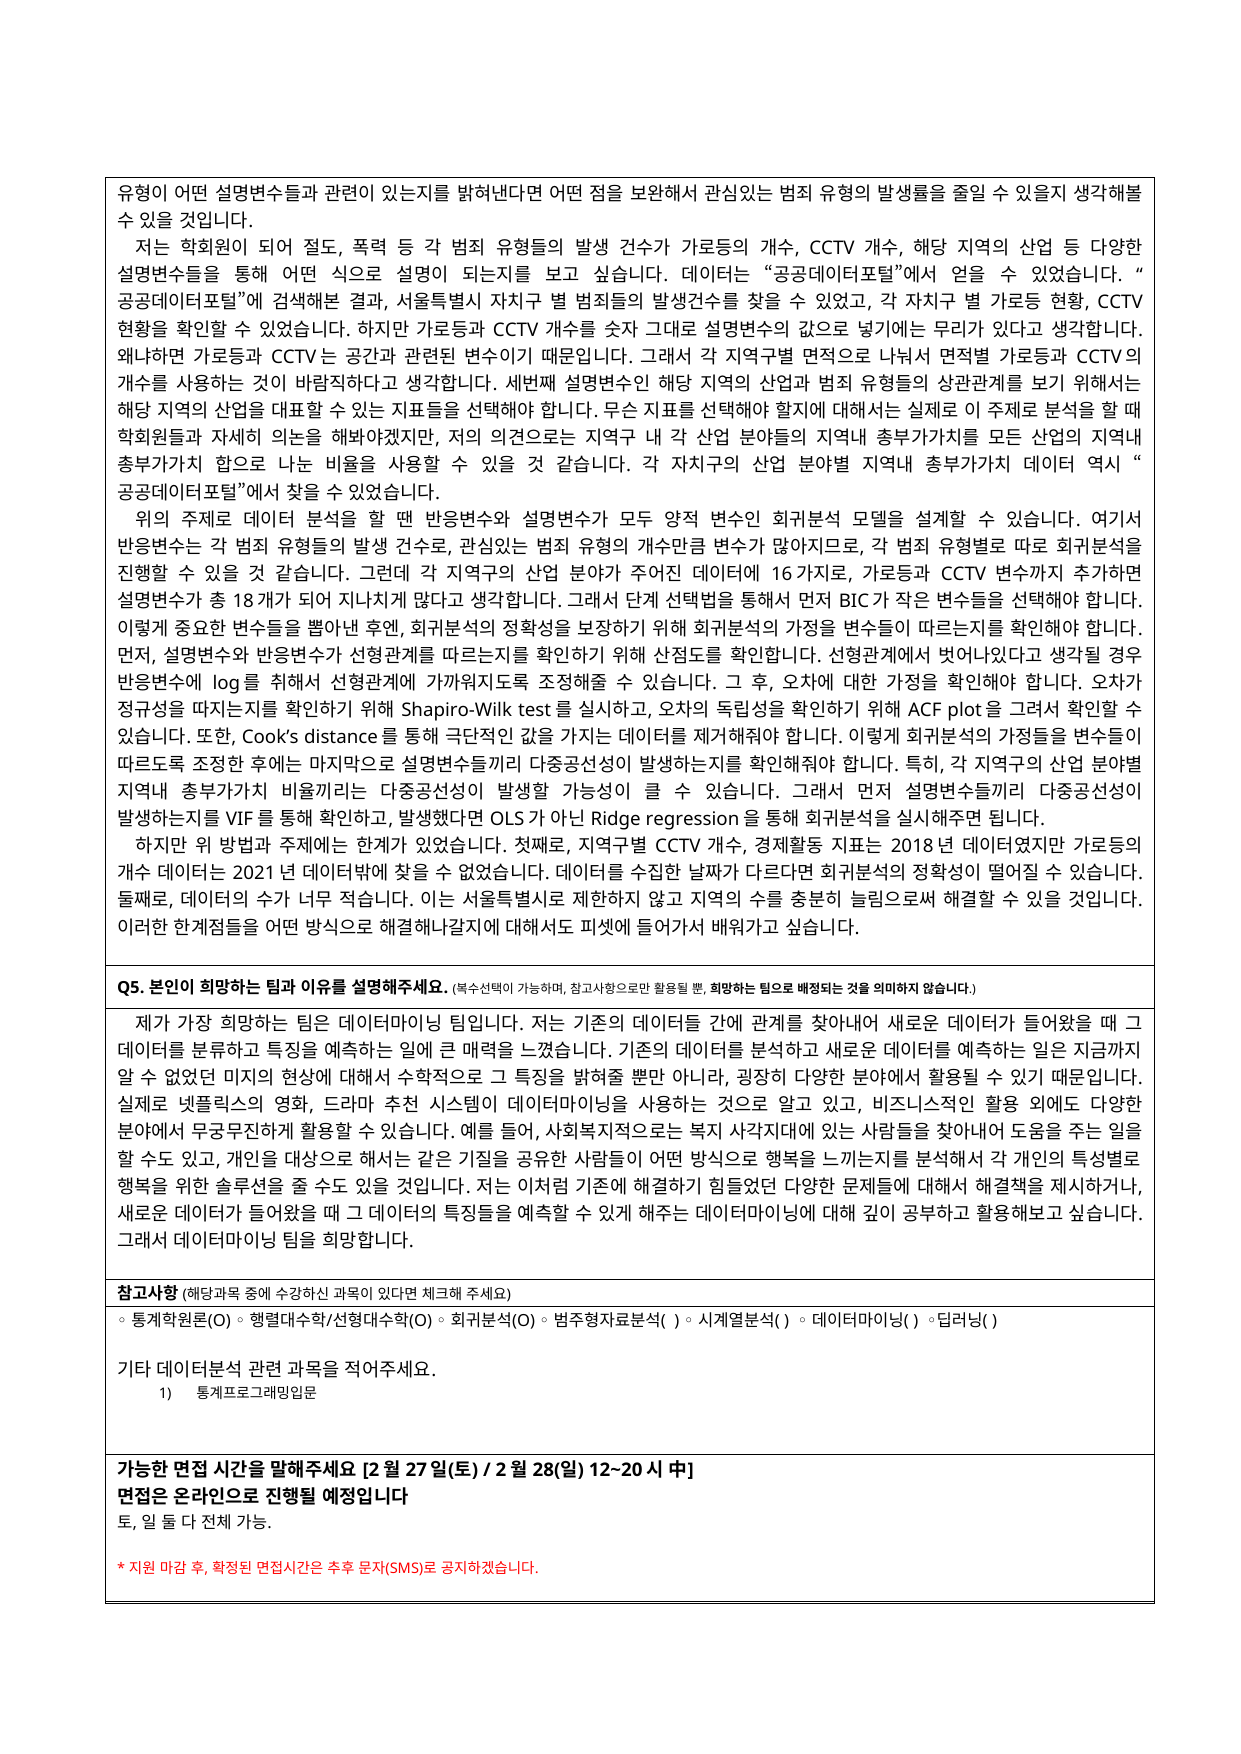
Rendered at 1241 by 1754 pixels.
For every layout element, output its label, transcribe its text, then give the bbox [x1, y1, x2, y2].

table_cell 제가 가장 희망하는 팀은 데이터마이닝 팀입니다. 저는 기존의 데이터들 간에 관계를 찾아내어 새로운 데이터가 들어왔을 때 그 데이터를 분류하고 특징을 예측하는 일에 큰 매력을 느꼈습니다. 기존의 데이터를 분석하고 새로운 데이터를 예측하는 일은 지금까지 알 수 없었던 미지의 현상에 대해서 수학적으로 그 특징을 밝혀줄 뿐만 아니라, 굉장히 다양한 분야에서 활용될 수 있기 때문입니다. 실제로 넷플릭스의 영화, 드라마 추천 시스템이 데이터마이닝을 사용하는 것으로 알고 있고, 비즈니스적인 활용 외에도 다양한 분야에서 무궁무진하게 활용할 수 있습니다. 예를 들어, 사회복지적으로는 복지 사각지대에 있는 사람들을 찾아내어 도움을 주는 일을 할 수도 있고, 개인을 대상으로 해서는 같은 기질을 공유한 사람들이 어떤 방식으로 행복을 느끼는지를 분석해서 각 개인의 특성별로 행복을 위한 솔루션을 줄 수도 있을 것입니다. 저는 이처럼 기존에 해결하기 힘들었던 다양한 문제들에 대해서 해결책을 제시하거나, 새로운 데이터가 들어왔을 때 그 데이터의 특징들을 예측할 수 있게 해주는 데이터마이닝에 대해 깊이 공부하고 활용해보고 싶습니다. 그래서 데이터마이닝 팀을 희망합니다. [106, 1009, 1154, 1279]
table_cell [106, 178, 1154, 965]
table_cell Q5. 본인이 희망하는 팀과 이유를 설명해주세요. (복수선택이 가능하며, 참고사항으로만 활용될 뿐, 희망하는 팀으로 배정되는 것을 의미하지 않습니다.) [106, 966, 1154, 1007]
table_cell 가능한 면접 시간을 말해주세요 [2월 27일(토) / 2월 28(일) 12~20시 中] 면접은 온라인으로 진행될 예정입니다 토, 일 둘 다 전체 가능. * 지원 마감 후, 확정된 면접시간은 추후 문자(SMS)로 공지하겠습니다. [106, 1455, 1154, 1601]
table_cell 참고사항 (해당과목 중에 수강하신 과목이 있다면 체크해 주세요) [106, 1280, 1154, 1306]
table_cell ◦ 통계학원론(O) ◦ 행렬대수학/선형대수학(O) ◦ 회귀분석(O) ◦ 범주형자료분석( ) ◦ 시계열분석( ) ◦ 데이터마이닝( ) ◦딥러닝( ) 기타 데이터분석 관련 과목을 적어주세요. 통계프로그래밍입문 [106, 1307, 1154, 1454]
